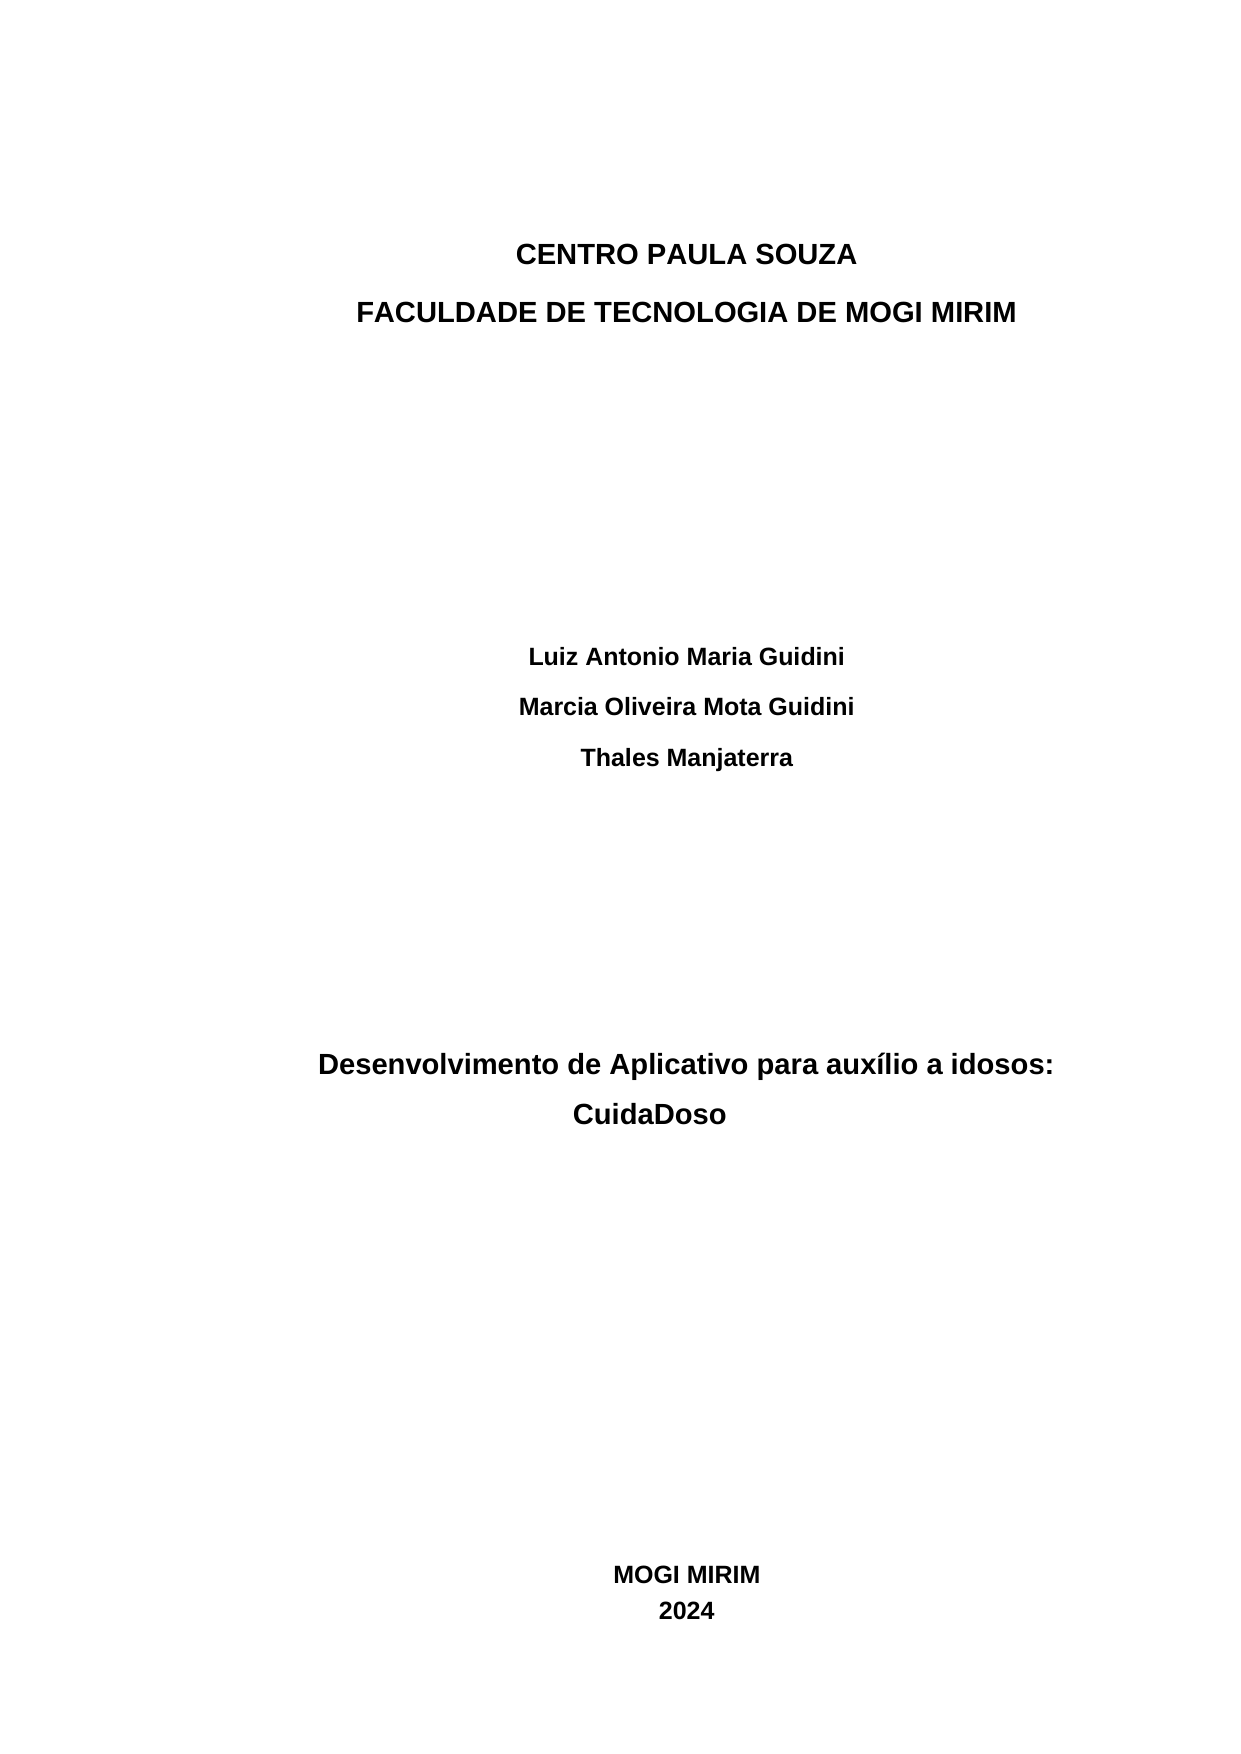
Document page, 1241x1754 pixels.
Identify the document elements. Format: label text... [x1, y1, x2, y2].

text Luiz Antonio Maria Guidini [177, 642, 1122, 671]
text MOGI MIRIM [177, 1559, 1122, 1588]
text FACULDADE DE TECNOLOGIA DE MOGI MIRIM [177, 295, 1122, 328]
text Marcia Oliveira Mota Guidini [177, 692, 1122, 721]
text Desenvolvimento de Aplicativo para auxílio a idosos: CuidaDoso [177, 1047, 1122, 1131]
text 2024 [177, 1596, 1122, 1624]
text CENTRO PAULA SOUZA [177, 237, 1122, 271]
text Thales Manjaterra [177, 743, 1122, 772]
